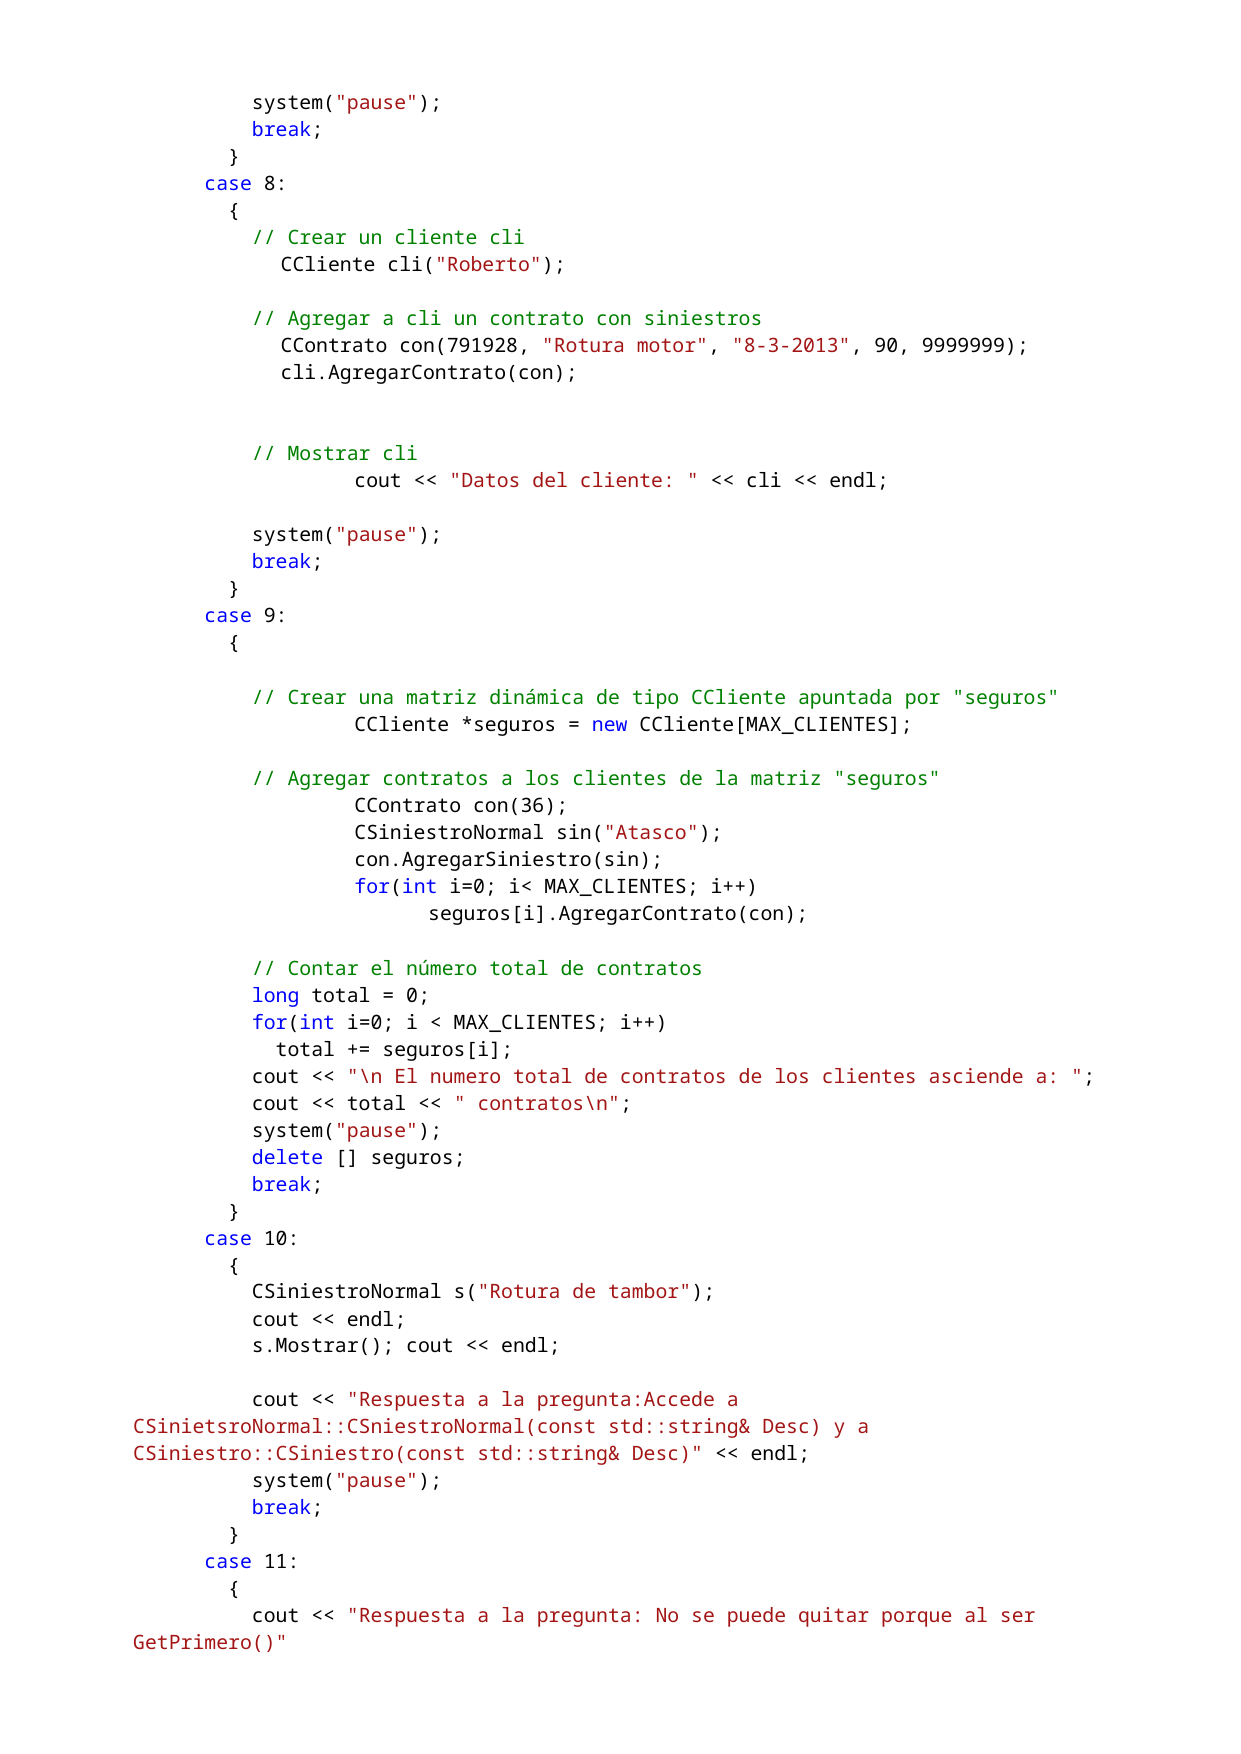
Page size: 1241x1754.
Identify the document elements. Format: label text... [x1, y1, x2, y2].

text for(int i=0; i< MAX_CLIENTES; i++) [133, 872, 1152, 899]
text // Agregar contratos a los clientes de la matriz "seguros" [133, 764, 1152, 791]
text s.Mostrar(); cout << endl; [133, 1332, 1152, 1359]
text cout << "Respuesta a la pregunta:Accede a CSinietsroNormal::CSniestroNormal(const std::string& Desc) y a CSiniestro::CSiniestro(const std::string& Desc)" << endl; [133, 1386, 1152, 1467]
text CContrato con(791928, "Rotura motor", "8-3-2013", 90, 9999999); [133, 331, 1152, 358]
text { [133, 628, 1152, 655]
text { [133, 1574, 1152, 1602]
text cout << endl; [133, 1305, 1152, 1332]
text long total = 0; [133, 981, 1152, 1008]
text } [133, 1521, 1152, 1548]
text seguros[i].AgregarContrato(con); [133, 899, 1152, 926]
text case 11: [133, 1548, 1152, 1574]
text // Contar el número total de contratos [133, 954, 1152, 981]
text CSiniestroNormal sin("Atasco"); [133, 818, 1152, 845]
text CCliente *seguros = new CCliente[MAX_CLIENTES]; [133, 710, 1152, 737]
text system("pause"); [133, 1467, 1152, 1494]
text // Mostrar cli [133, 439, 1152, 466]
text system("pause"); [133, 520, 1152, 547]
text // Agregar a cli un contrato con siniestros [133, 304, 1152, 331]
text case 9: [133, 601, 1152, 628]
text delete [] seguros; [133, 1143, 1152, 1170]
text CCliente cli("Roberto"); [133, 251, 1152, 277]
text break; [133, 116, 1152, 143]
text con.AgregarSiniestro(sin); [133, 845, 1152, 872]
text CContrato con(36); [133, 791, 1152, 818]
text break; [133, 1170, 1152, 1197]
text case 10: [133, 1224, 1152, 1251]
text CSiniestroNormal s("Rotura de tambor"); [133, 1278, 1152, 1305]
text cout << "Respuesta a la pregunta: No se puede quitar porque al ser GetPrimero()" [133, 1602, 1152, 1656]
text { [133, 1251, 1152, 1278]
text cout << "Datos del cliente: " << cli << endl; [133, 466, 1152, 493]
text cout << "\n El numero total de contratos de los clientes asciende a: "; [133, 1062, 1152, 1089]
text } [133, 143, 1152, 169]
text for(int i=0; i < MAX_CLIENTES; i++) [133, 1008, 1152, 1035]
text // Crear una matriz dinámica de tipo CCliente apuntada por "seguros" [133, 683, 1152, 710]
text break; [133, 547, 1152, 574]
text cout << total << " contratos\n"; [133, 1089, 1152, 1116]
text } [133, 574, 1152, 601]
text } [133, 1197, 1152, 1224]
text { [133, 197, 1152, 223]
text // Crear un cliente cli [133, 223, 1152, 251]
text case 8: [133, 169, 1152, 197]
text system("pause"); [133, 89, 1152, 116]
text break; [133, 1494, 1152, 1521]
text cli.AgregarContrato(con); [133, 358, 1152, 385]
text system("pause"); [133, 1116, 1152, 1143]
text total += seguros[i]; [133, 1035, 1152, 1062]
